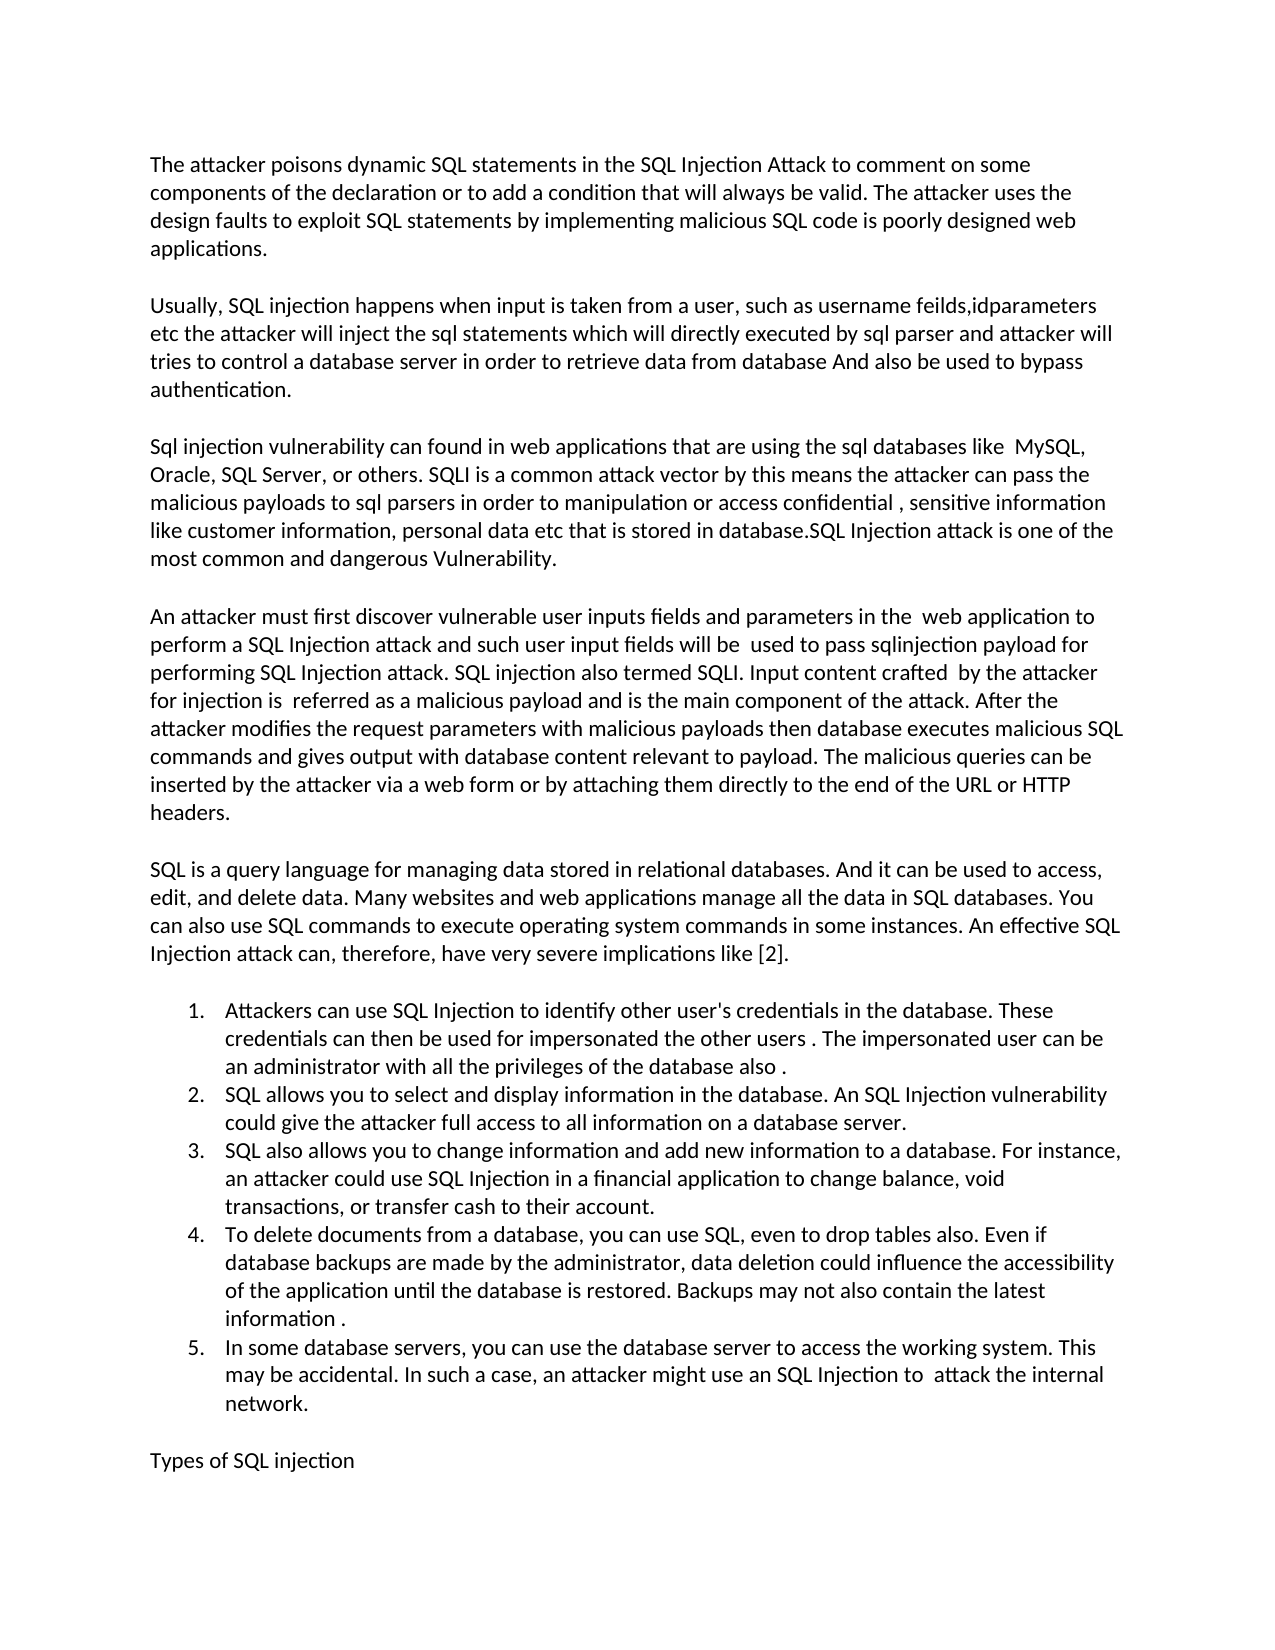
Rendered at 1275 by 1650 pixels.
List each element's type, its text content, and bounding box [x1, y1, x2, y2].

text Sql injection vulnerability can found in web applications that are using the sql databases like MySQL, Oracle, SQL Server, or others. SQLI is a common attack vector by this means the attacker can pass the malicious payloads to sql parsers in order to manipulation or access confidential , sensitive information like customer information, personal data etc that is stored in database.SQL Injection attack is one of the most common and dangerous Vulnerability. [150, 432, 1125, 573]
text SQL is a query language for managing data stored in relational databases. And it can be used to access, edit, and delete data. Many websites and web applications manage all the data in SQL databases. You can also use SQL commands to execute operating system commands in some instances. An effective SQL Injection attack can, therefore, have very severe implications like [2]. [150, 855, 1125, 967]
text Types of SQL injection [150, 1446, 1125, 1474]
list In some database servers, you can use the database server to access the working system. This may be accidental. In such a case, an attacker might use an SQL Injection to attack the internal network. [187, 1333, 1125, 1417]
list SQL allows you to select and display information in the database. An SQL Injection vulnerability could give the attacker full access to all information on a database server. [187, 1080, 1125, 1136]
text Usually, SQL injection happens when input is taken from a user, such as username feilds,idparameters etc the attacker will inject the sql statements which will directly executed by sql parser and attacker will tries to control a database server in order to retrieve data from database And also be used to bypass authentication. [150, 291, 1125, 403]
text An attacker must first discover vulnerable user inputs fields and parameters in the web application to perform a SQL Injection attack and such user input fields will be used to pass sqlinjection payload for performing SQL Injection attack. SQL injection also termed SQLI. Input content crafted by the attacker for injection is referred as a malicious payload and is the main component of the attack. After the attacker modifies the request parameters with malicious payloads then database executes malicious SQL commands and gives output with database content relevant to payload. The malicious queries can be inserted by the attacker via a web form or by attaching them directly to the end of the URL or HTTP headers. [150, 602, 1125, 826]
text The attacker poisons dynamic SQL statements in the SQL Injection Attack to comment on some components of the declaration or to add a condition that will always be valid. The attacker uses the design faults to exploit SQL statements by implementing malicious SQL code is poorly designed web applications. [150, 150, 1125, 262]
list To delete documents from a database, you can use SQL, even to drop tables also. Even if database backups are made by the administrator, data deletion could influence the accessibility of the application until the database is restored. Backups may not also contain the latest information . [187, 1221, 1125, 1333]
list Attackers can use SQL Injection to identify other user's credentials in the database. These credentials can then be used for impersonated the other users . The impersonated user can be an administrator with all the privileges of the database also . [187, 996, 1125, 1080]
list SQL also allows you to change information and add new information to a database. For instance, an attacker could use SQL Injection in a financial application to change balance, void transactions, or transfer cash to their account. [187, 1136, 1125, 1221]
